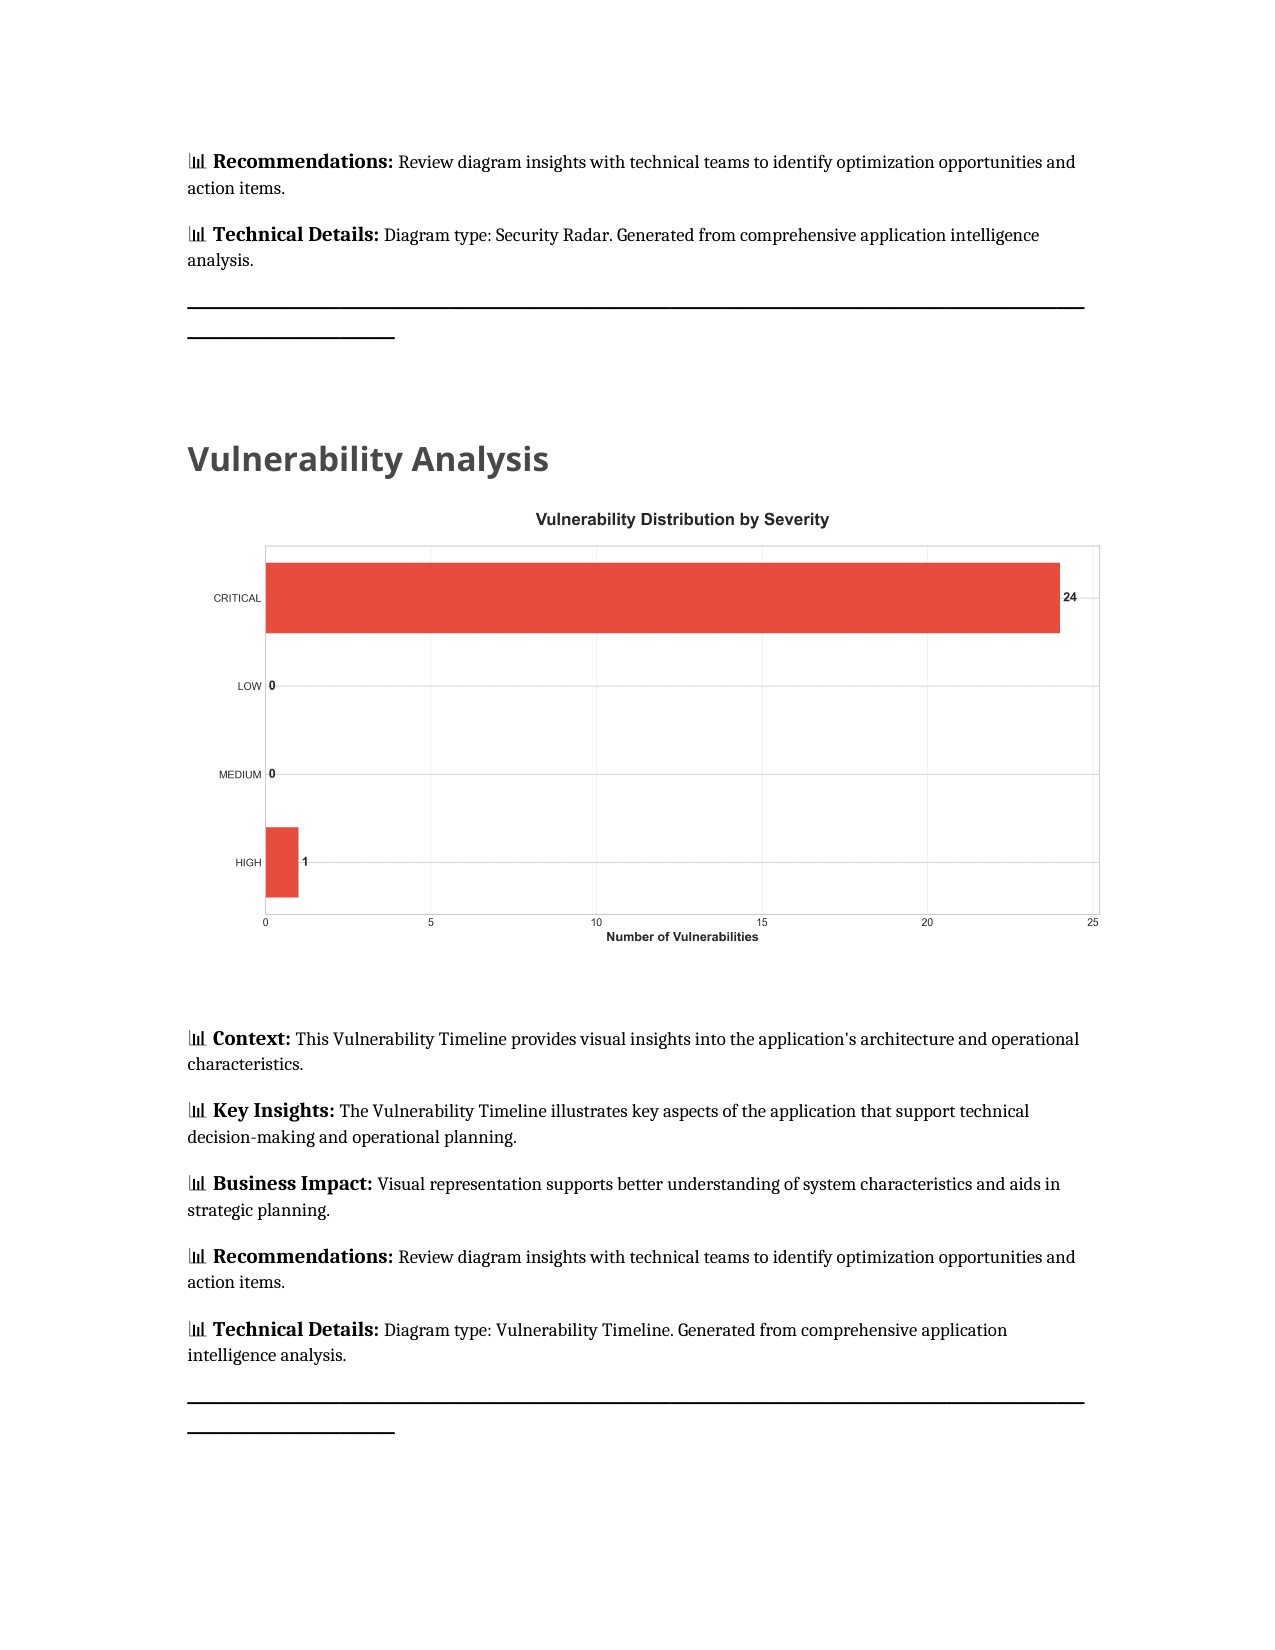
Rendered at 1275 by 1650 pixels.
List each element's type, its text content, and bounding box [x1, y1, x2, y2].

subtitle Vulnerability Analysis [187, 436, 1087, 482]
text ──────────────────────────────────────────────────────────────────────────────── [187, 296, 1087, 352]
text 📊 Recommendations: Review diagram insights with technical teams to identify optimization opportunities and action items. [187, 150, 1087, 199]
text 📊 Key Insights: The Vulnerability Timeline illustrates key aspects of the application that support technical decision-making and operational planning. [187, 1099, 1087, 1148]
text ──────────────────────────────────────────────────────────────────────────────── [187, 1390, 1087, 1447]
text 📊 Business Impact: Visual representation supports better understanding of system characteristics and aids in strategic planning. [187, 1172, 1087, 1221]
text 📊 Recommendations: Review diagram insights with technical teams to identify optimization opportunities and action items. [187, 1245, 1087, 1293]
text 📊 Technical Details: Diagram type: Security Radar. Generated from comprehensive application intelligence analysis. [187, 223, 1087, 272]
text 📊 Technical Details: Diagram type: Vulnerability Timeline. Generated from comprehensive application intelligence analysis. [187, 1318, 1087, 1366]
picture [206, 505, 1107, 951]
text 📊 Context: This Vulnerability Timeline provides visual insights into the application's architecture and operational characteristics. [187, 1026, 1087, 1075]
